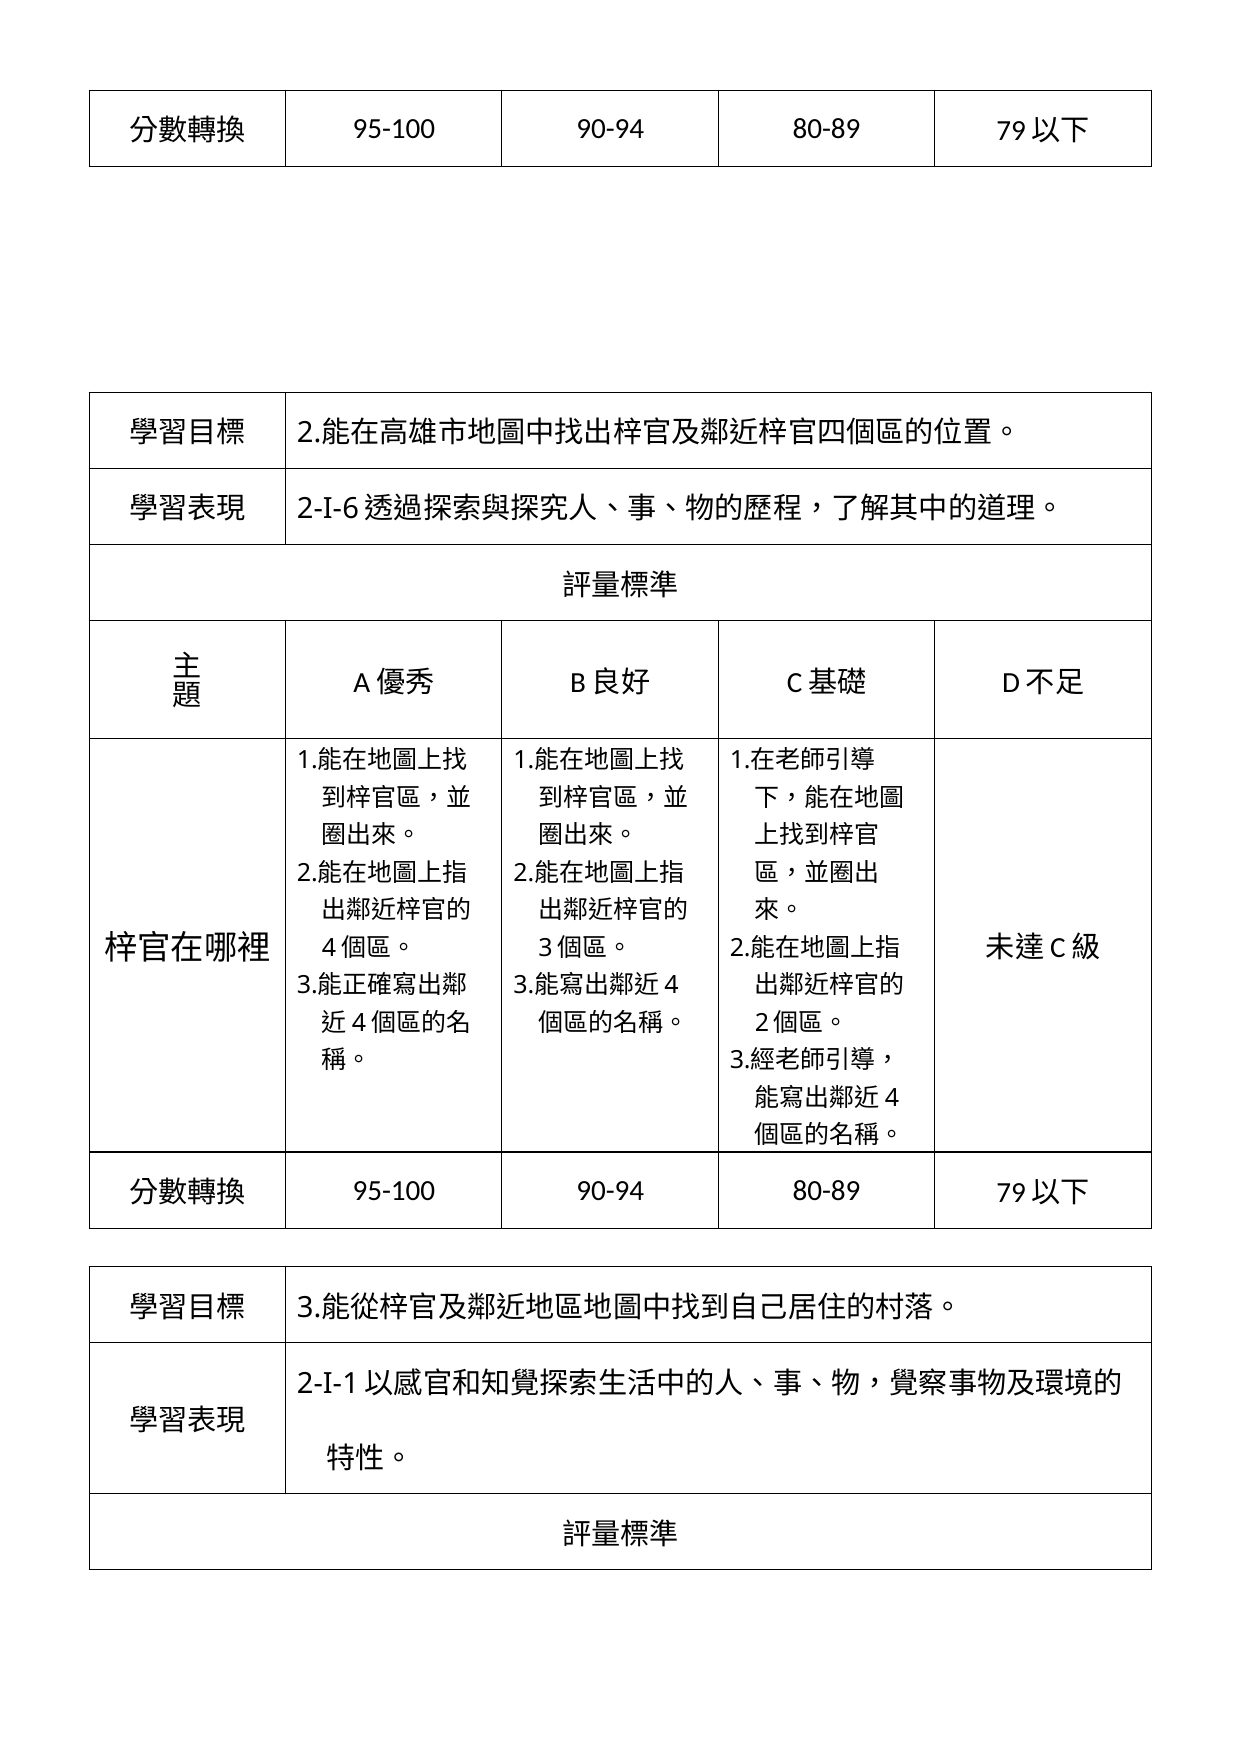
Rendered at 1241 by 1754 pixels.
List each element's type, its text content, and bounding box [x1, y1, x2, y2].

table_cell 1.能在地圖上找到梓官區，並圈出來。 2.能在地圖上指出鄰近梓官的3個區。 3.能寫出鄰近4個區的名稱。 [502, 739, 718, 1151]
table_cell 主題 [90, 621, 285, 738]
table_cell 95-100 [286, 1153, 501, 1227]
table_cell B良好 [502, 621, 718, 738]
table_cell A優秀 [286, 621, 501, 738]
table_header 學習目標 [90, 1267, 285, 1342]
table_cell 未達C級 [935, 739, 1151, 1151]
table_cell 2-I-6透過探索與探究人、事、物的歷程，了解其中的道理。 [286, 469, 1151, 544]
table_cell 學習表現 [90, 1343, 285, 1493]
table_cell 評量標準 [90, 1494, 1151, 1569]
table_cell 79以下 [935, 91, 1151, 166]
table_header 3.能從梓官及鄰近地區地圖中找到自己居住的村落。 [286, 1267, 1151, 1342]
table_cell C基礎 [719, 621, 934, 738]
table_cell 80-89 [719, 91, 934, 166]
table_cell 79以下 [935, 1153, 1151, 1227]
table_header 2.能在高雄市地圖中找出梓官及鄰近梓官四個區的位置。 [286, 393, 1151, 468]
table_cell 90-94 [502, 91, 718, 166]
table_cell 95-100 [286, 91, 501, 166]
table_cell 學習表現 [90, 469, 285, 544]
table_cell 評量標準 [90, 545, 1151, 620]
table_cell 90-94 [502, 1153, 718, 1227]
table_cell 80-89 [719, 1153, 934, 1227]
table_cell 1.能在地圖上找到梓官區，並圈出來。 2.能在地圖上指出鄰近梓官的4個區。 3.能正確寫出鄰近4個區的名稱。 [286, 739, 501, 1151]
table_cell 分數轉換 [90, 1153, 285, 1227]
table_cell D不足 [935, 621, 1151, 738]
table_header 學習目標 [90, 393, 285, 468]
table_cell 梓官在哪裡 [90, 739, 285, 1151]
table_cell 2-I-1以感官和知覺探索生活中的人、事、物，覺察事物及環境的特性。 [286, 1343, 1151, 1493]
table_cell 1.在老師引導下，能在地圖上找到梓官區，並圈出來。 2.能在地圖上指出鄰近梓官的2個區。 3.經老師引導，能寫出鄰近4個區的名稱。 [719, 739, 934, 1151]
table_cell 分數轉換 [90, 91, 285, 166]
